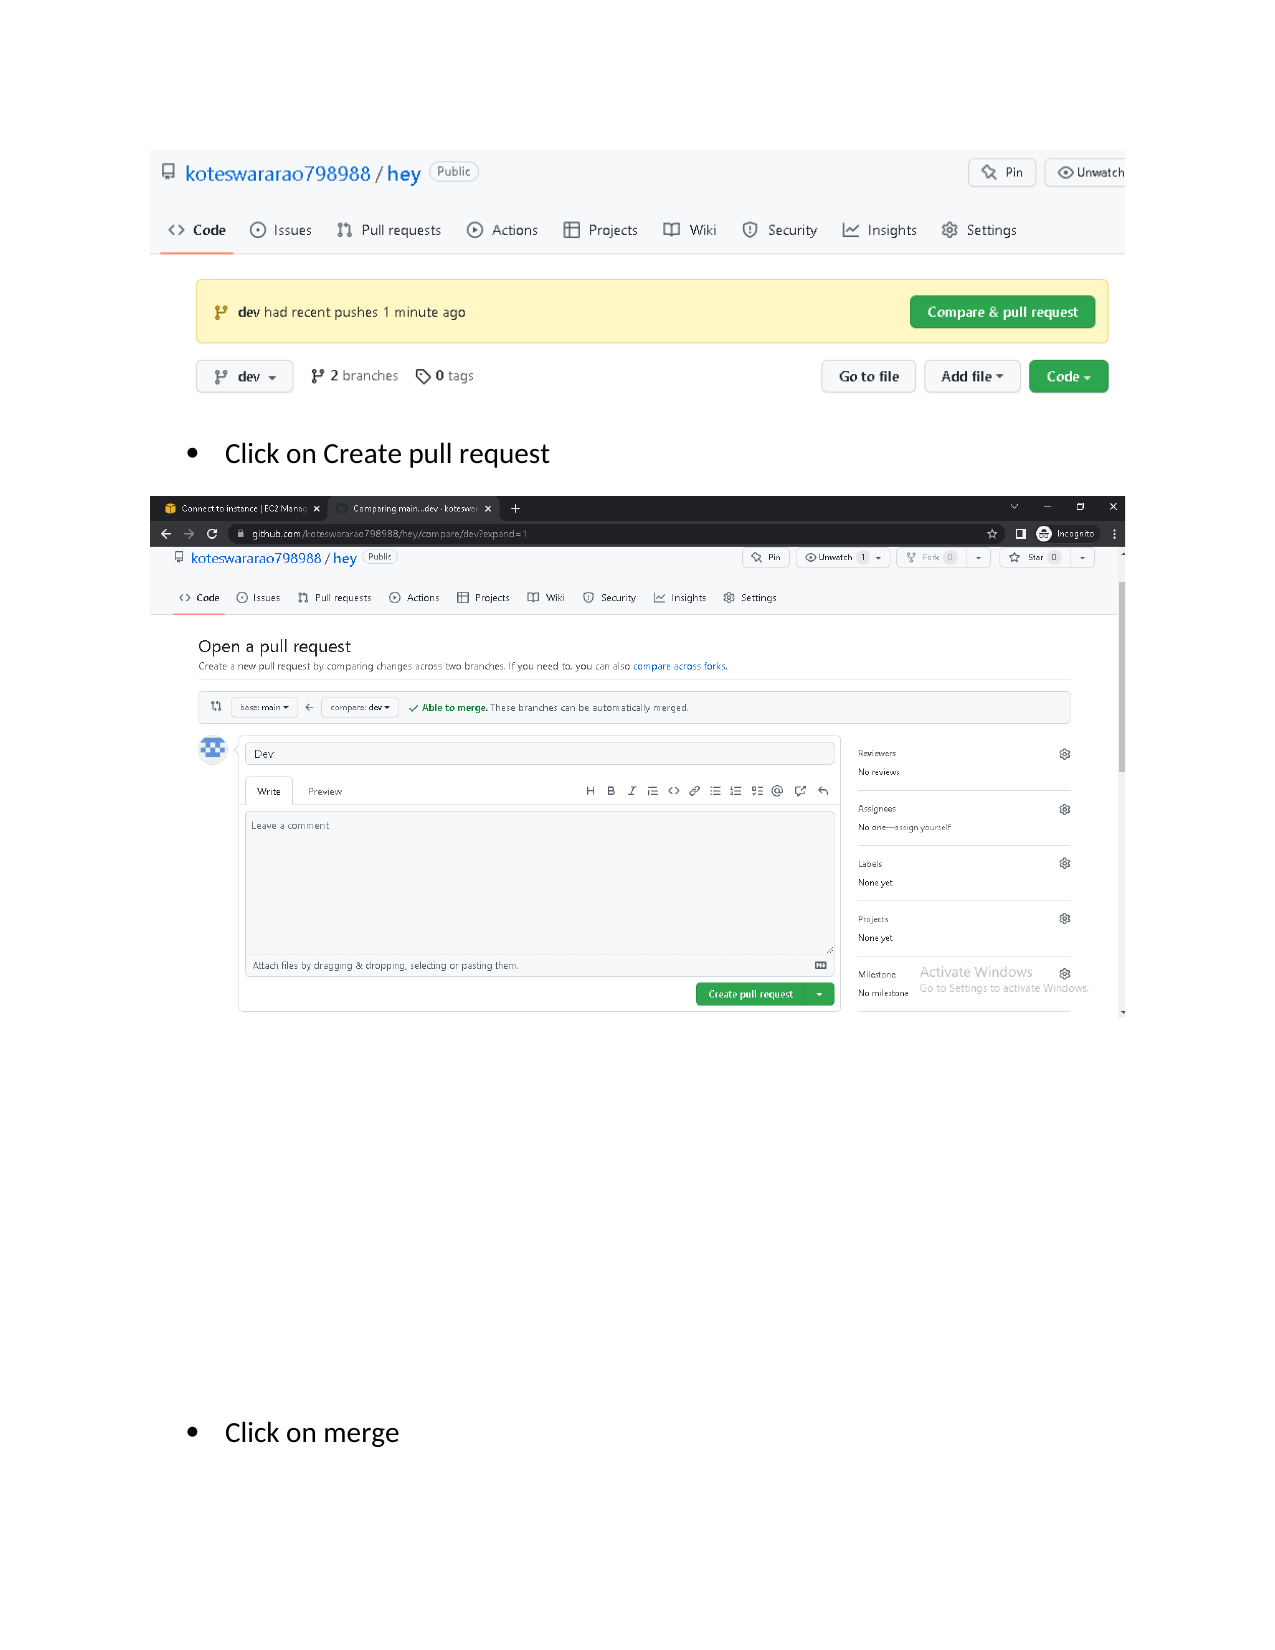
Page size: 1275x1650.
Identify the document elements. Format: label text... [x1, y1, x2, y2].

picture [150, 150, 1125, 409]
picture [150, 496, 1125, 1018]
list Click on merge [187, 1414, 1125, 1450]
list Click on Create pull request [187, 435, 1125, 470]
